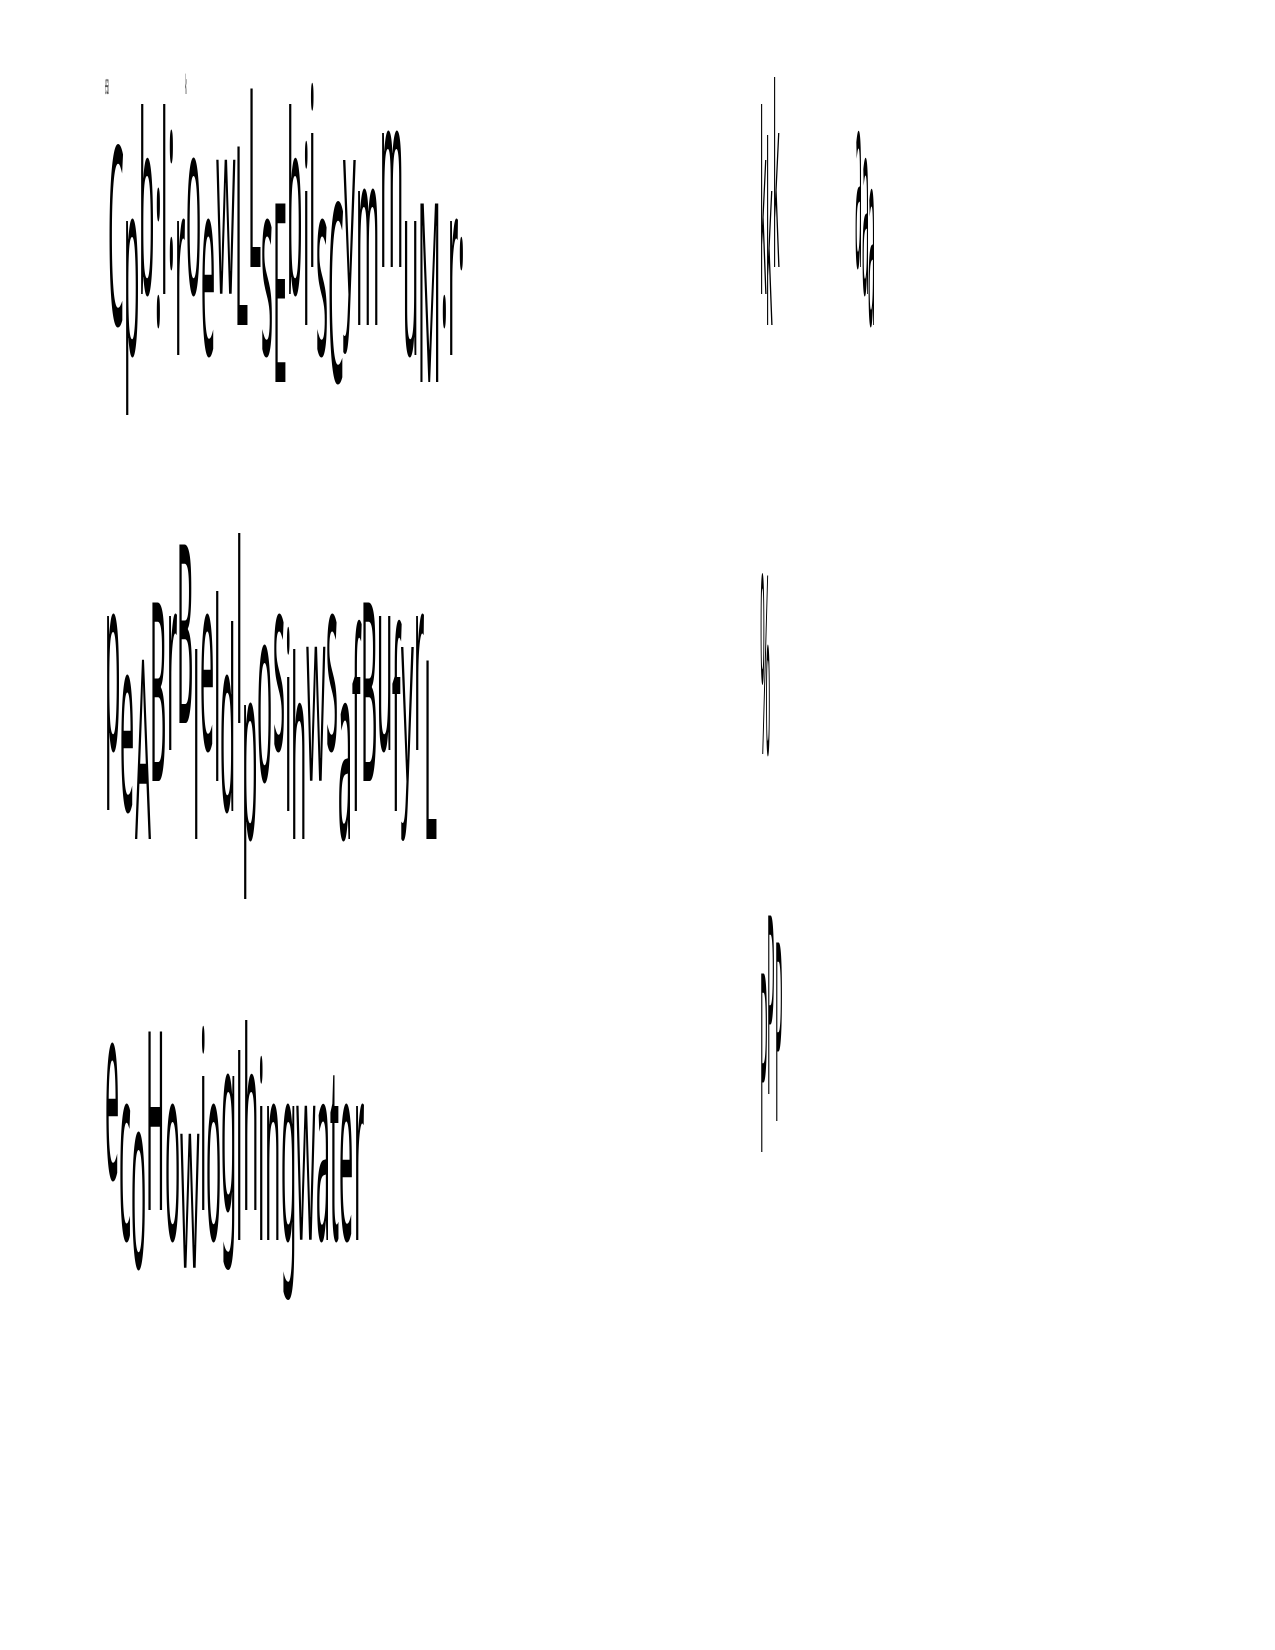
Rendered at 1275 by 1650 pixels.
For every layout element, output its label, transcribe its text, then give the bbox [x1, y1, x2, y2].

text kkk%PPPaaa [760, 0, 788, 1226]
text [105, 0, 580, 1341]
text kkk%PPPaaa [855, 0, 1133, 398]
